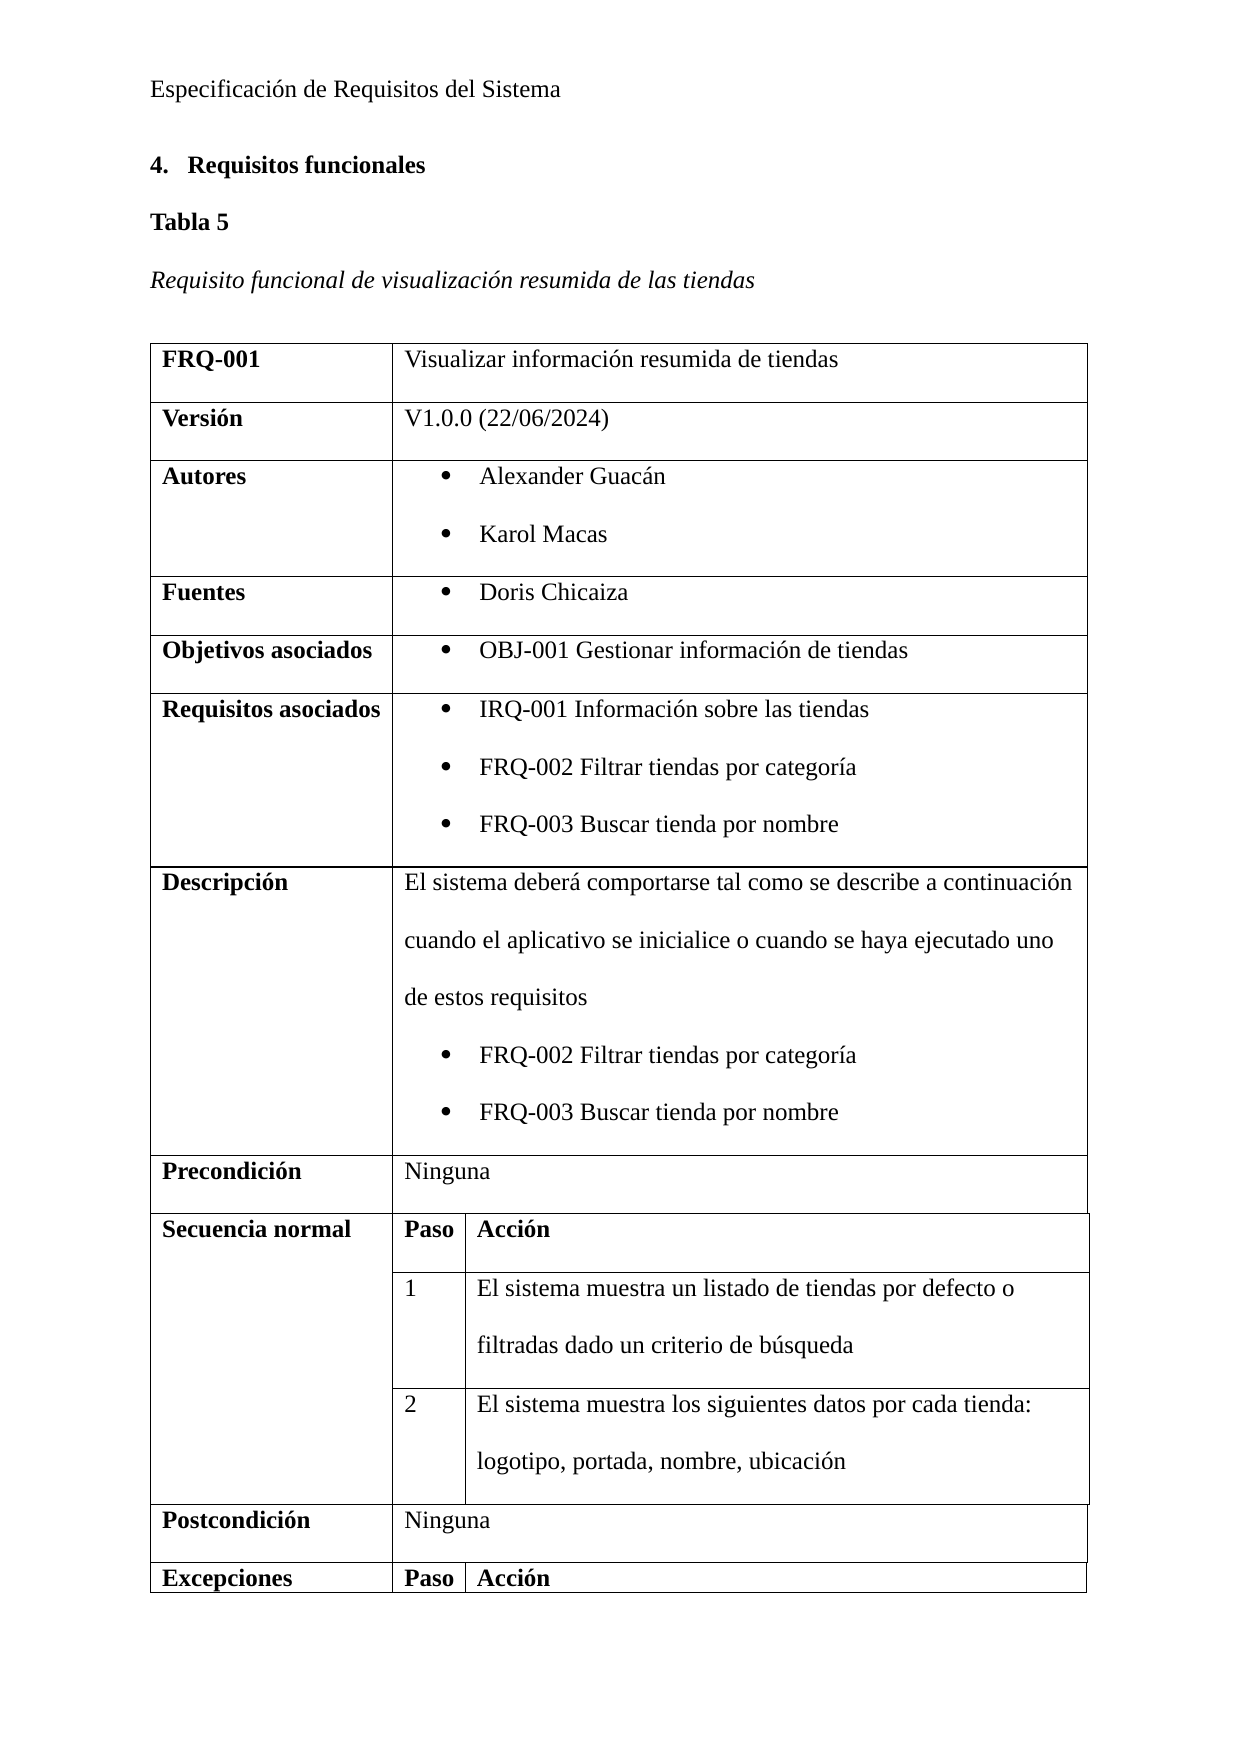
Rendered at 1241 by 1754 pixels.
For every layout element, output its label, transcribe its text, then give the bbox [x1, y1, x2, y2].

table_header Visualizar información resumida de tiendas [393, 344, 1087, 402]
table_cell Acción [466, 1214, 1089, 1272]
text Tabla 5 [150, 207, 1090, 236]
table_cell Acción [466, 1563, 1086, 1592]
table_cell Versión [151, 403, 392, 460]
table_cell Excepciones [151, 1563, 392, 1592]
table_cell Paso [393, 1563, 465, 1592]
table_cell Ninguna [393, 1156, 1087, 1213]
subtitle Requisitos funcionales [150, 150, 1090, 179]
table_cell Postcondición [151, 1505, 392, 1562]
table_cell El sistema deberá comportarse tal como se describe a continuación cuando el aplicativo se inicialice o cuando se haya ejecutado uno de estos requisitos FRQ-002 Filtrar tiendas por categoría FRQ-003 Buscar tienda por nombre [393, 868, 1087, 1155]
table_cell Fuentes [151, 577, 392, 634]
table_cell 2 [393, 1389, 465, 1504]
table_cell Ninguna [393, 1505, 1087, 1562]
table_cell OBJ-001 Gestionar información de tiendas [393, 636, 1087, 693]
table_cell IRQ-001 Información sobre las tiendas FRQ-002 Filtrar tiendas por categoría FRQ-003 Buscar tienda por nombre [393, 694, 1087, 866]
table_cell 1 [393, 1273, 465, 1388]
table_cell Alexander Guacán Karol Macas [393, 461, 1087, 576]
table_cell Descripción [151, 868, 392, 1155]
text Requisito funcional de visualización resumida de las tiendas [150, 265, 1090, 294]
table_cell V1.0.0 (22/06/2024) [393, 403, 1087, 460]
table_cell El sistema muestra los siguientes datos por cada tienda: logotipo, portada, nombre, ubicación [466, 1389, 1089, 1504]
table_cell Secuencia normal [151, 1214, 392, 1504]
table_cell Precondición [151, 1156, 392, 1213]
table_cell El sistema muestra un listado de tiendas por defecto o filtradas dado un criterio de búsqueda [466, 1273, 1089, 1388]
table_header FRQ-001 [151, 344, 392, 402]
table_cell Paso [393, 1214, 465, 1272]
table_cell Objetivos asociados [151, 636, 392, 693]
table_cell Requisitos asociados [151, 694, 392, 866]
table_cell Autores [151, 461, 392, 576]
table_cell Doris Chicaiza [393, 577, 1087, 634]
